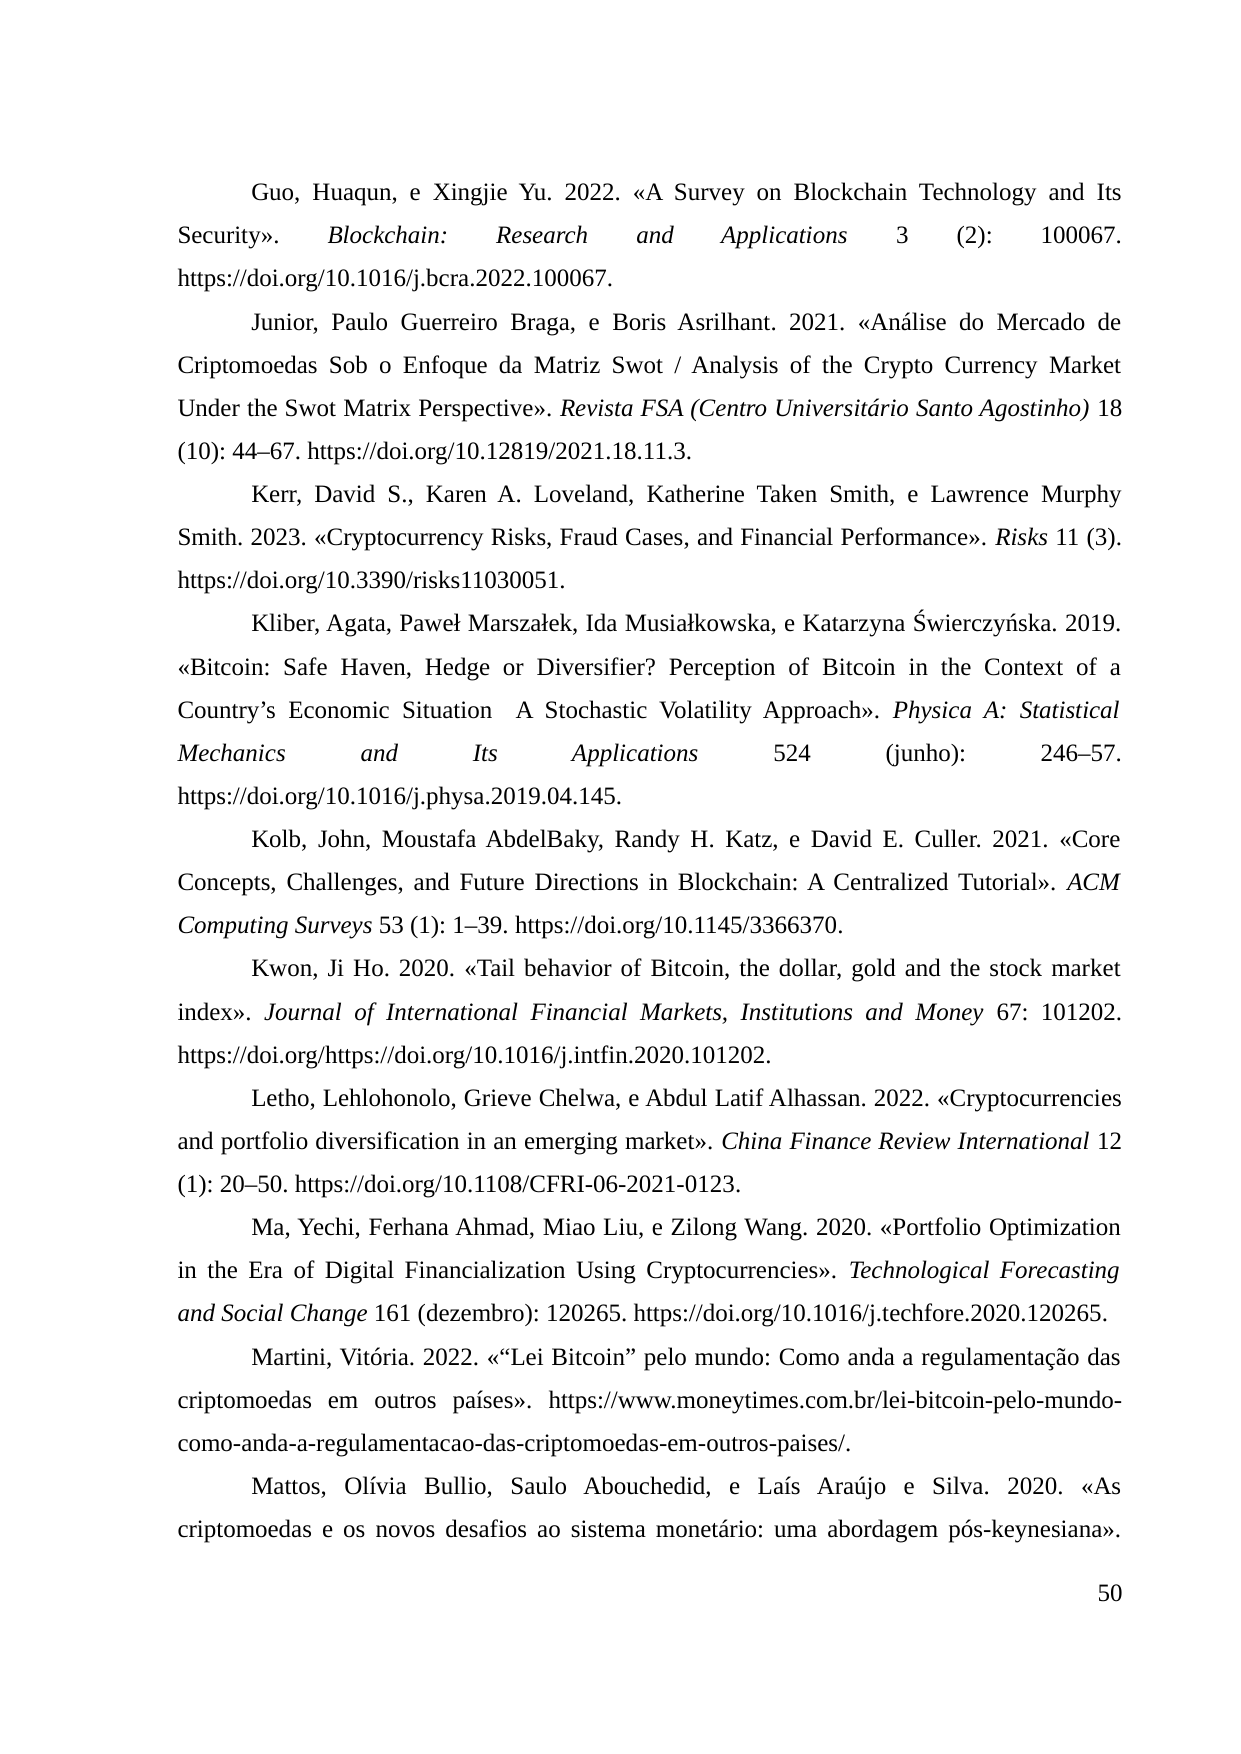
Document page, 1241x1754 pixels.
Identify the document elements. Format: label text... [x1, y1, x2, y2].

text Ma, Yechi, Ferhana Ahmad, Miao Liu, e Zilong Wang. 2020. «Portfolio Optimization in the Era of Digital Financialization Using Cryptocurrencies». Technological Forecasting and Social Change 161 (dezembro): 120265. https://doi.org/10.1016/j.techfore.2020.120265. [177, 1212, 1122, 1327]
text Guo, Huaqun, e Xingjie Yu. 2022. «A Survey on Blockchain Technology and Its Security». Blockchain: Research and Applications 3 (2): 100067. https://doi.org/10.1016/j.bcra.2022.100067. [177, 177, 1122, 292]
text Kwon, Ji Ho. 2020. «Tail behavior of Bitcoin, the dollar, gold and the stock market index». Journal of International Financial Markets, Institutions and Money 67: 101202. https://doi.org/https://doi.org/10.1016/j.intfin.2020.101202. [177, 953, 1122, 1068]
text Junior, Paulo Guerreiro Braga, e Boris Asrilhant. 2021. «Análise do Mercado de Criptomoedas Sob o Enfoque da Matriz Swot / Analysis of the Crypto Currency Market Under the Swot Matrix Perspective». Revista FSA (Centro Universitário Santo Agostinho) 18 (10): 44–67. https://doi.org/10.12819/2021.18.11.3. [177, 307, 1122, 465]
text Kolb, John, Moustafa AbdelBaky, Randy H. Katz, e David E. Culler. 2021. «Core Concepts, Challenges, and Future Directions in Blockchain: A Centralized Tutorial». ACM Computing Surveys 53 (1): 1–39. https://doi.org/10.1145/3366370. [177, 824, 1122, 939]
text Kerr, David S., Karen A. Loveland, Katherine Taken Smith, e Lawrence Murphy Smith. 2023. «Cryptocurrency Risks, Fraud Cases, and Financial Performance». Risks 11 (3). https://doi.org/10.3390/risks11030051. [177, 479, 1122, 594]
text Martini, Vitória. 2022. «“Lei Bitcoin” pelo mundo: Como anda a regulamentação das criptomoedas em outros países». https://www.moneytimes.com.br/lei-bitcoin-pelo-mundo-como-anda-a-regulamentacao-das-criptomoedas-em-outros-paises/. [177, 1342, 1122, 1457]
text Kliber, Agata, Paweł Marszałek, Ida Musiałkowska, e Katarzyna Świerczyńska. 2019. «Bitcoin: Safe Haven, Hedge or Diversifier? Perception of Bitcoin in the Context of a Country’s Economic Situation A Stochastic Volatility Approach». Physica A: Statistical Mechanics and Its Applications 524 (junho): 246–57. https://doi.org/10.1016/j.physa.2019.04.145. [177, 608, 1122, 810]
text Letho, Lehlohonolo, Grieve Chelwa, e Abdul Latif Alhassan. 2022. «Cryptocurrencies and portfolio diversification in an emerging market». China Finance Review International 12 (1): 20–50. https://doi.org/10.1108/CFRI-06-2021-0123. [177, 1083, 1122, 1198]
